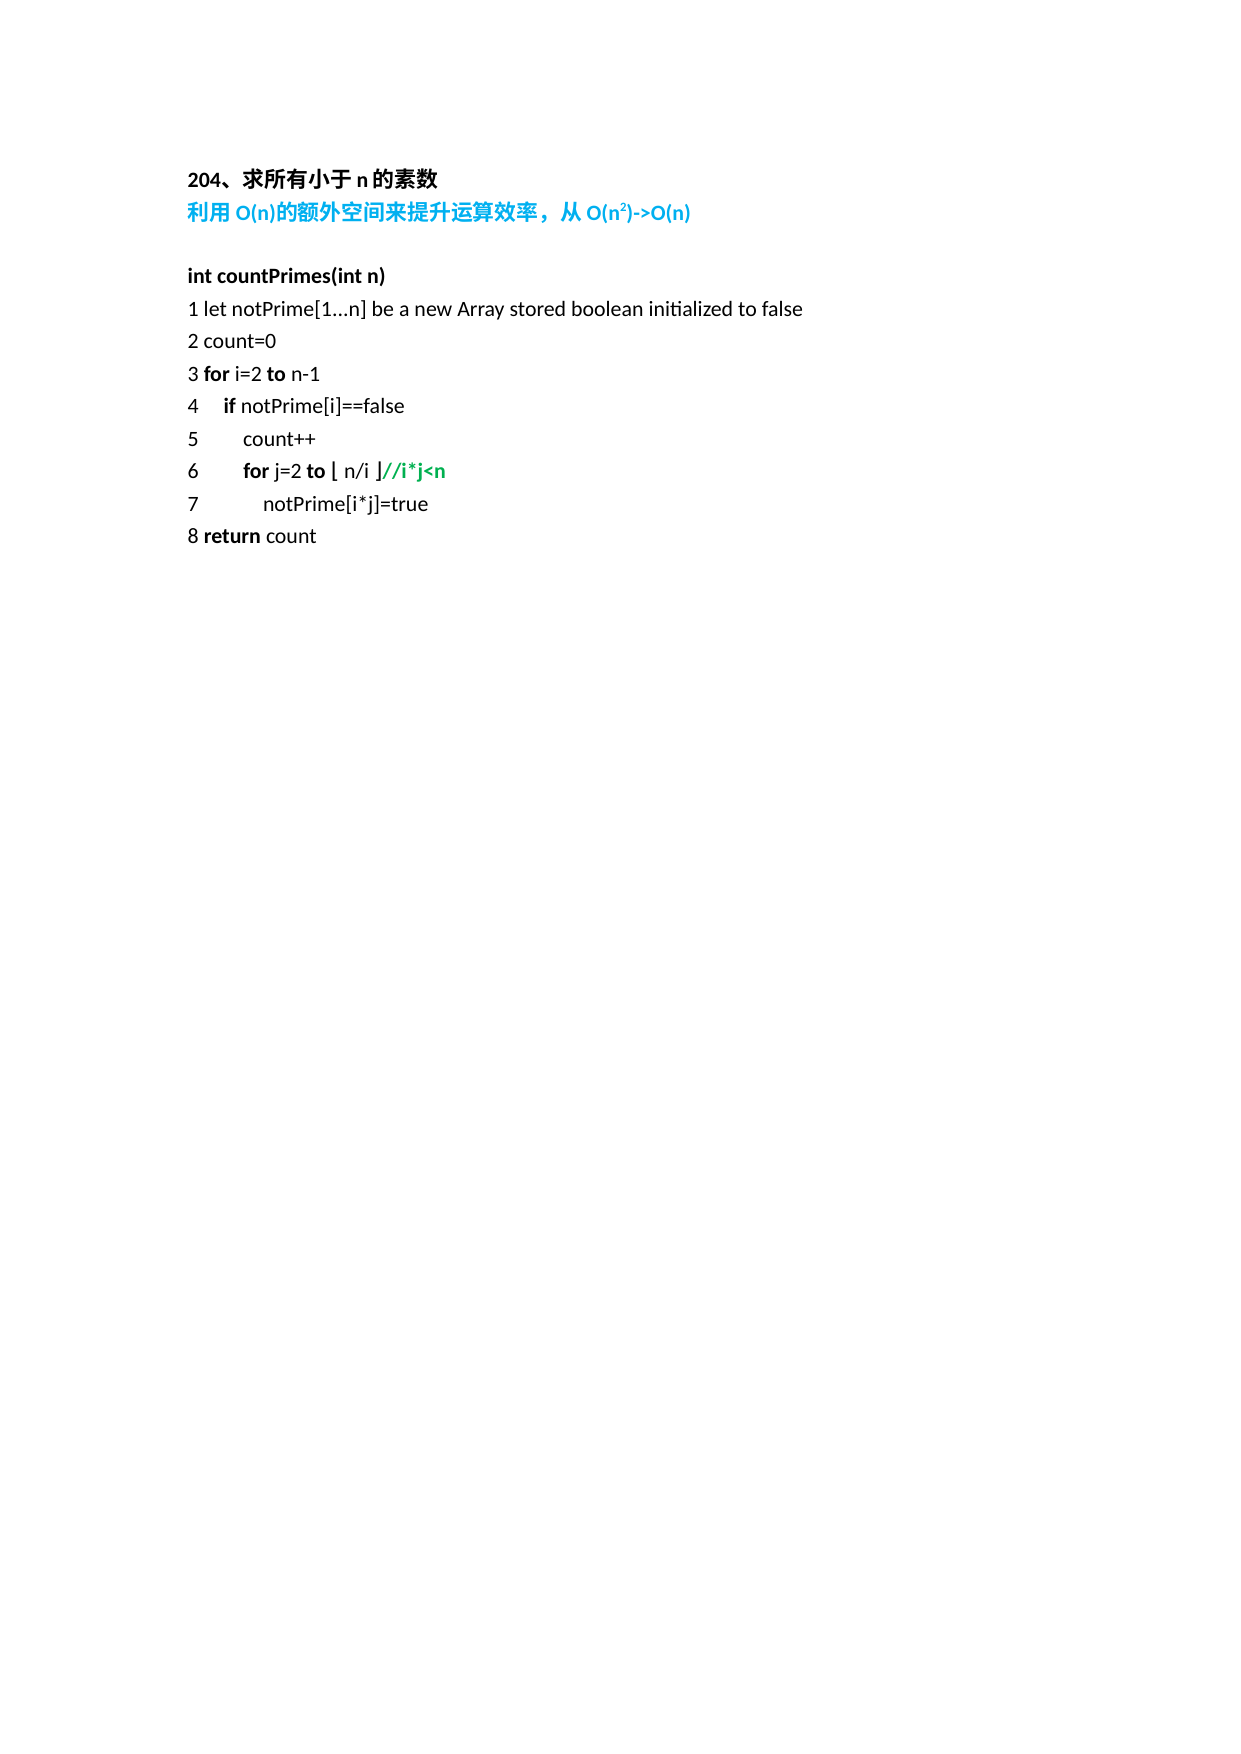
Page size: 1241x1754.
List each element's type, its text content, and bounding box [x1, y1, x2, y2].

text 8 return count [187, 519, 1053, 552]
text 4 if notPrime[i]==false [187, 389, 1053, 422]
text 7 notPrime[i*j]=true [187, 487, 1053, 519]
text 5 count++ [187, 422, 1053, 454]
text 6 for j=2 to ⌊ n/i ⌋//i*j<n [187, 454, 1053, 487]
text 1 let notPrime[1...n] be a new Array stored boolean initialized to false [187, 292, 1053, 324]
text 利用O(n)的额外空间来提升运算效率，从O(n2)->O(n) [187, 194, 1053, 227]
text 3 for i=2 to n-1 [187, 357, 1053, 389]
subtitle 204、求所有小于n的素数 [187, 162, 1053, 194]
text 2 count=0 [187, 324, 1053, 357]
text int countPrimes(int n) [187, 259, 1053, 292]
